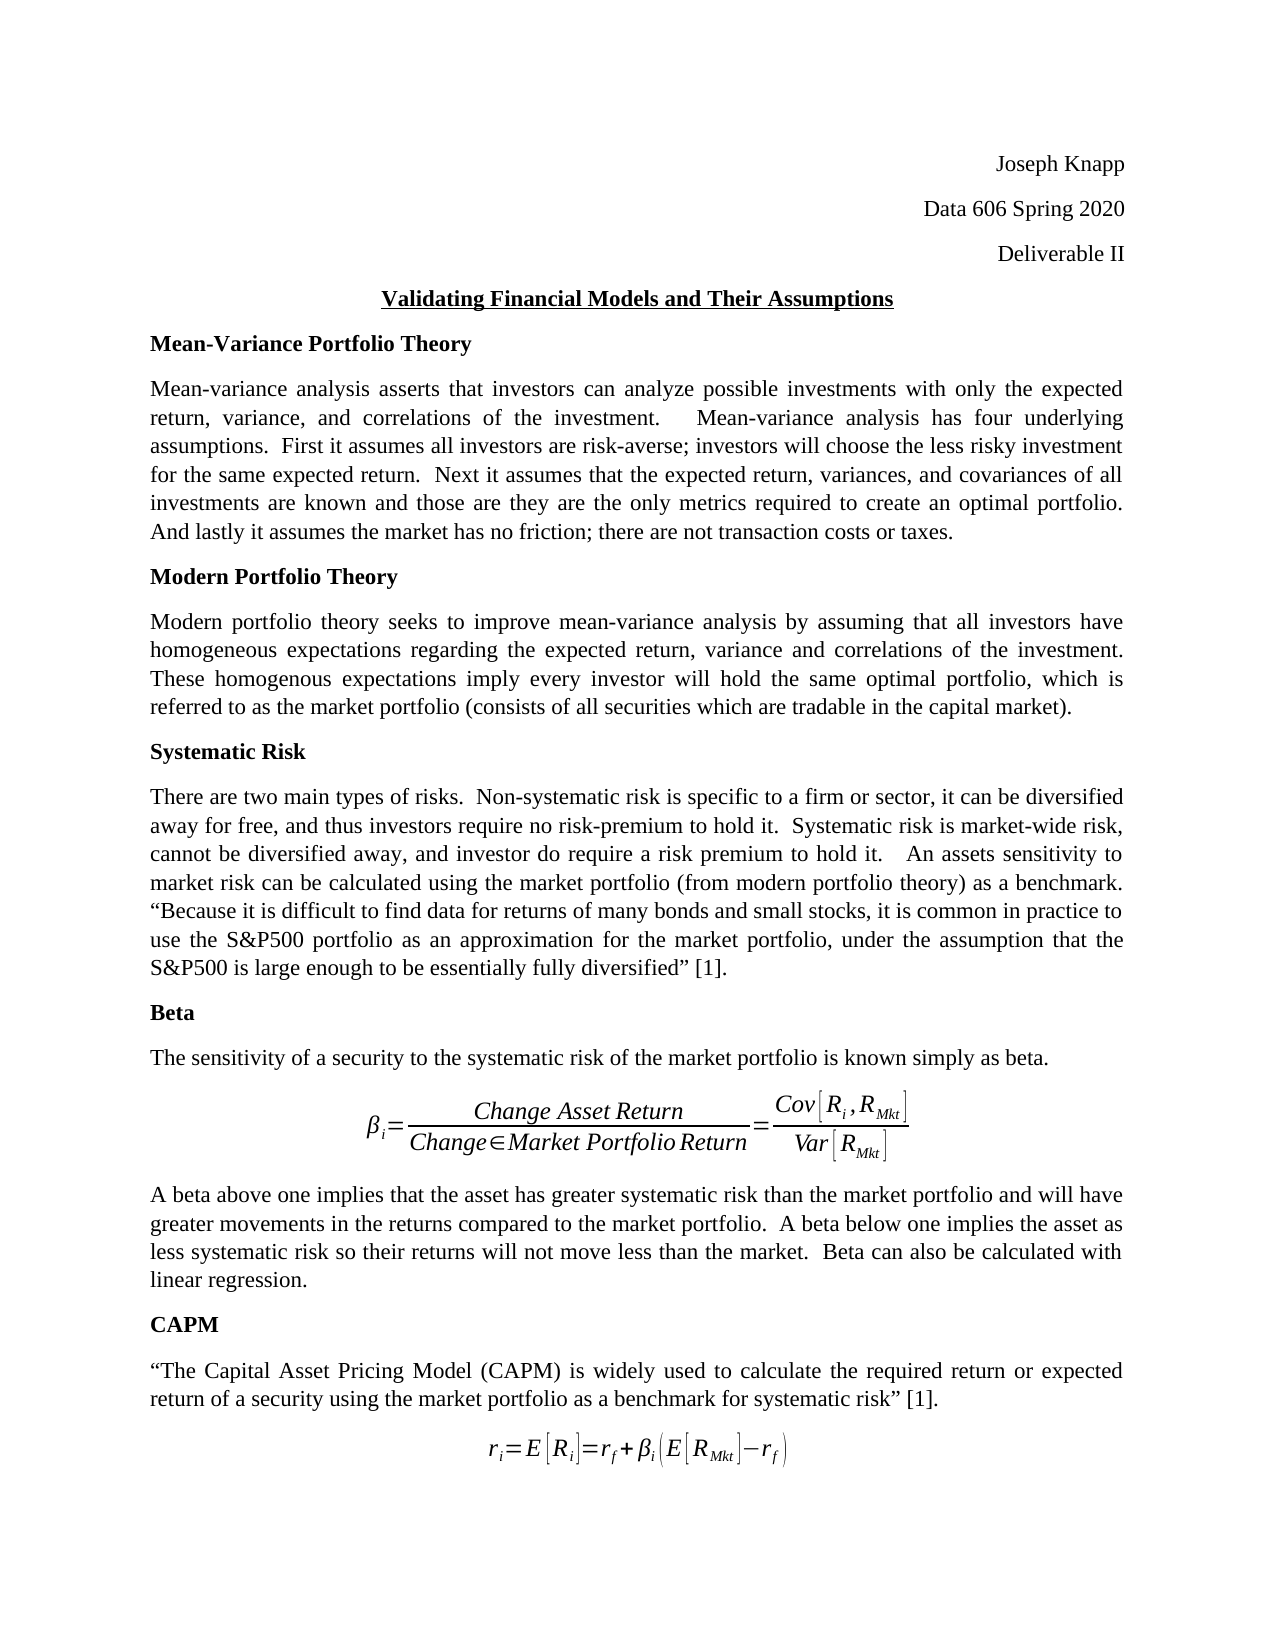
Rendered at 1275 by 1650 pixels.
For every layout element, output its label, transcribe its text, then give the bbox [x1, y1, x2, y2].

text Modern portfolio theory seeks to improve mean-variance analysis by assuming that all investors have homogeneous expectations regarding the expected return, variance and correlations of the investment. These homogenous expectations imply every investor will hold the same optimal portfolio, which is referred to as the market portfolio (consists of all securities which are tradable in the capital market). [150, 608, 1125, 719]
text There are two main types of risks. Non-systematic risk is specific to a firm or sector, it can be diversified away for free, and thus investors require no risk-premium to hold it. Systematic risk is market-wide risk, cannot be diversified away, and investor do require a risk premium to hold it. An assets sensitivity to market risk can be calculated using the market portfolio (from modern portfolio theory) as a benchmark. “Because it is difficult to find data for returns of many bonds and small stocks, it is common in practice to use the S&P500 portfolio as an approximation for the market portfolio, under the assumption that the S&P500 is large enough to be essentially fully diversified” [1]. [150, 783, 1125, 980]
text Mean-Variance Portfolio Theory [150, 330, 1125, 357]
text CAPM [150, 1312, 1125, 1338]
text The sensitivity of a security to the systematic risk of the market portfolio is known simply as beta. [150, 1044, 1125, 1071]
text Deliverable II [225, 240, 1125, 267]
text A beta above one implies that the asset has greater systematic risk than the market portfolio and will have greater movements in the returns compared to the market portfolio. A beta below one implies the asset as less systematic risk so their returns will not move less than the market. Beta can also be calculated with linear regression. [150, 1181, 1125, 1293]
text Validating Financial Models and Their Assumptions [150, 285, 1125, 312]
text Joseph Knapp [225, 150, 1125, 176]
text Mean-variance analysis asserts that investors can analyze possible investments with only the expected return, variance, and correlations of the investment. Mean-variance analysis has four underlying assumptions. First it assumes all investors are risk-averse; investors will choose the less risky investment for the same expected return. Next it assumes that the expected return, variances, and covariances of all investments are known and those are they are the only metrics required to create an optimal portfolio. And lastly it assumes the market has no friction; there are not transaction costs or taxes. [150, 376, 1125, 544]
text Beta [150, 999, 1125, 1026]
text “The Capital Asset Pricing Model (CAPM) is widely used to calculate the required return or expected return of a security using the market portfolio as a benchmark for systematic risk” [1]. [150, 1357, 1125, 1411]
text Data 606 Spring 2020 [225, 195, 1125, 221]
text Systematic Risk [150, 738, 1125, 765]
text Modern Portfolio Theory [150, 563, 1125, 589]
